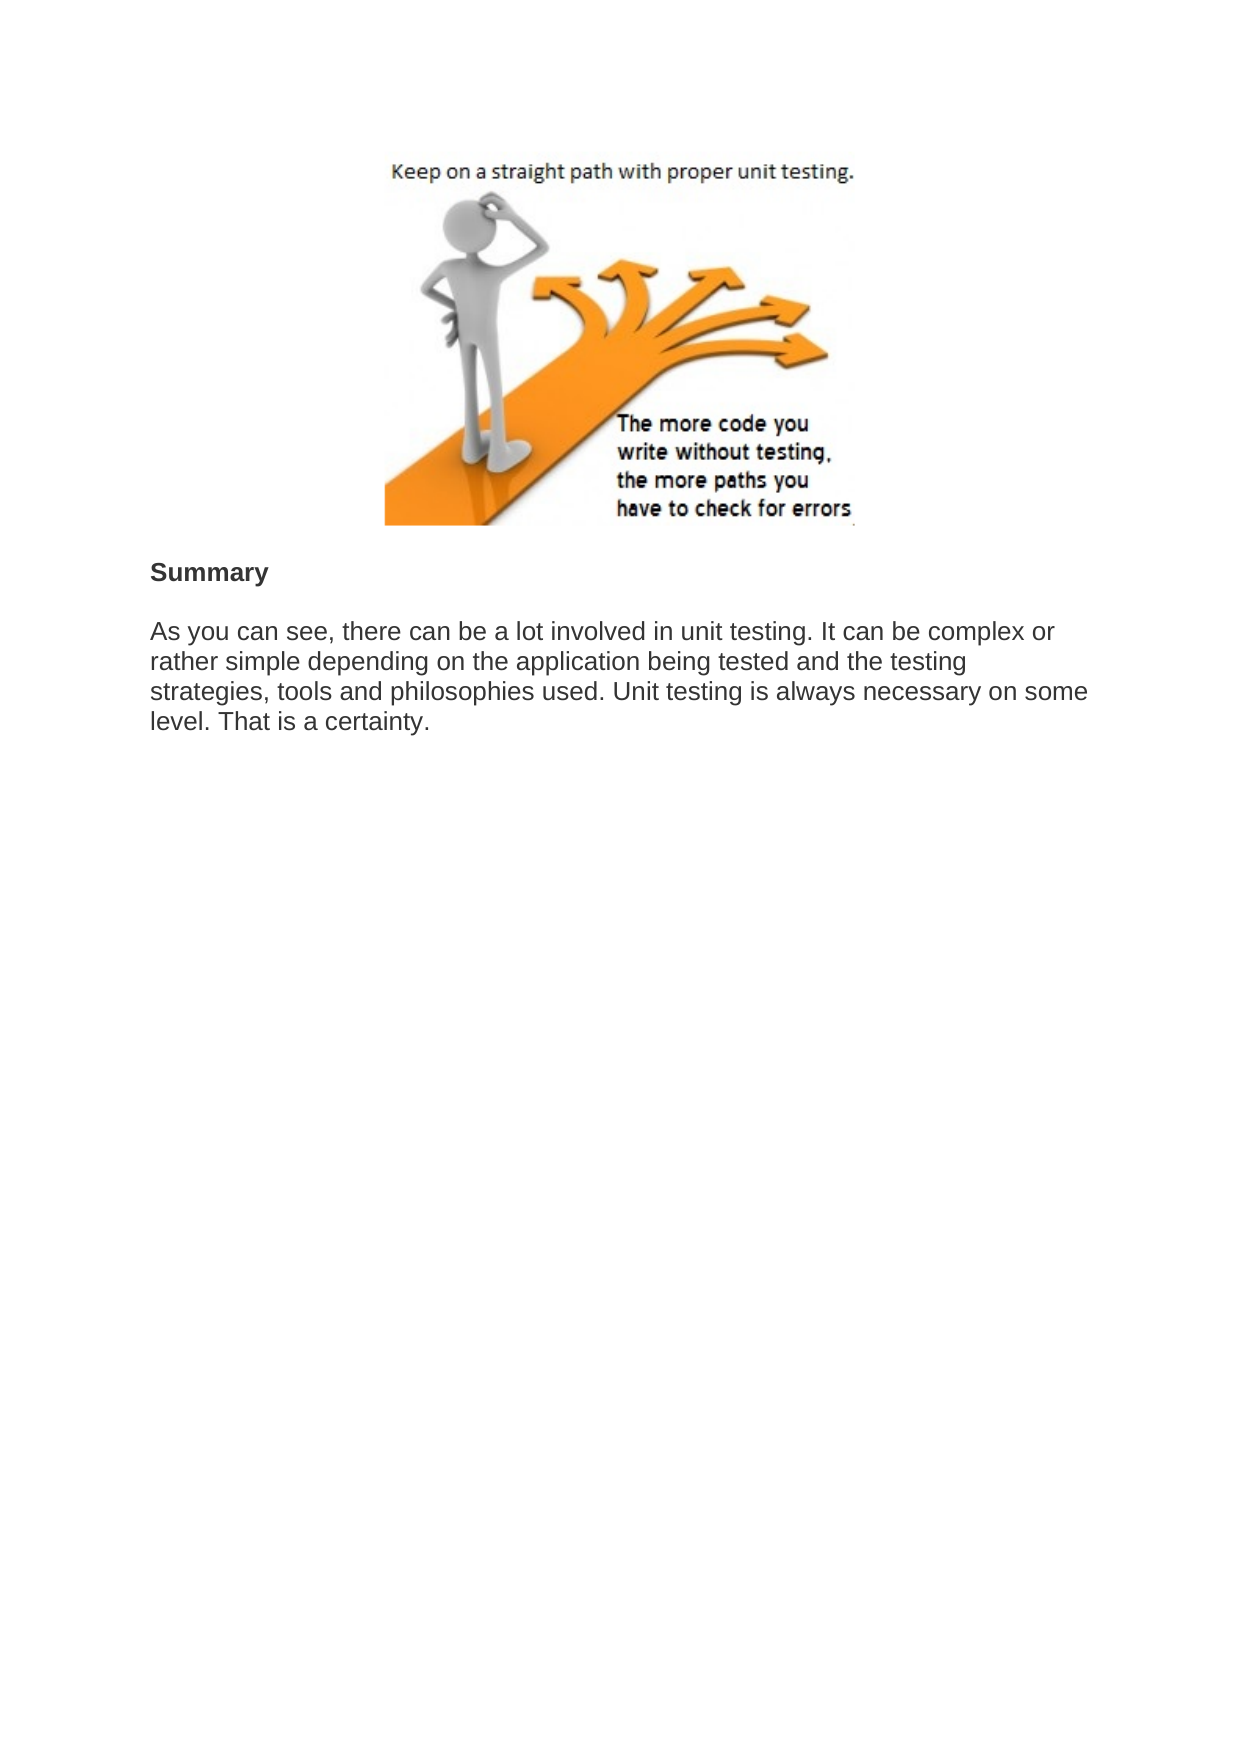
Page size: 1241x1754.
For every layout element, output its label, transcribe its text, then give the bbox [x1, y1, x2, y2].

text As you can see, there can be a lot involved in unit testing. It can be complex or rather simple depending on the application being tested and the testing strategies, tools and philosophies used. Unit testing is always necessary on some level. That is a certainty. [150, 616, 1090, 736]
text Summary [150, 557, 1090, 587]
picture [382, 150, 858, 529]
